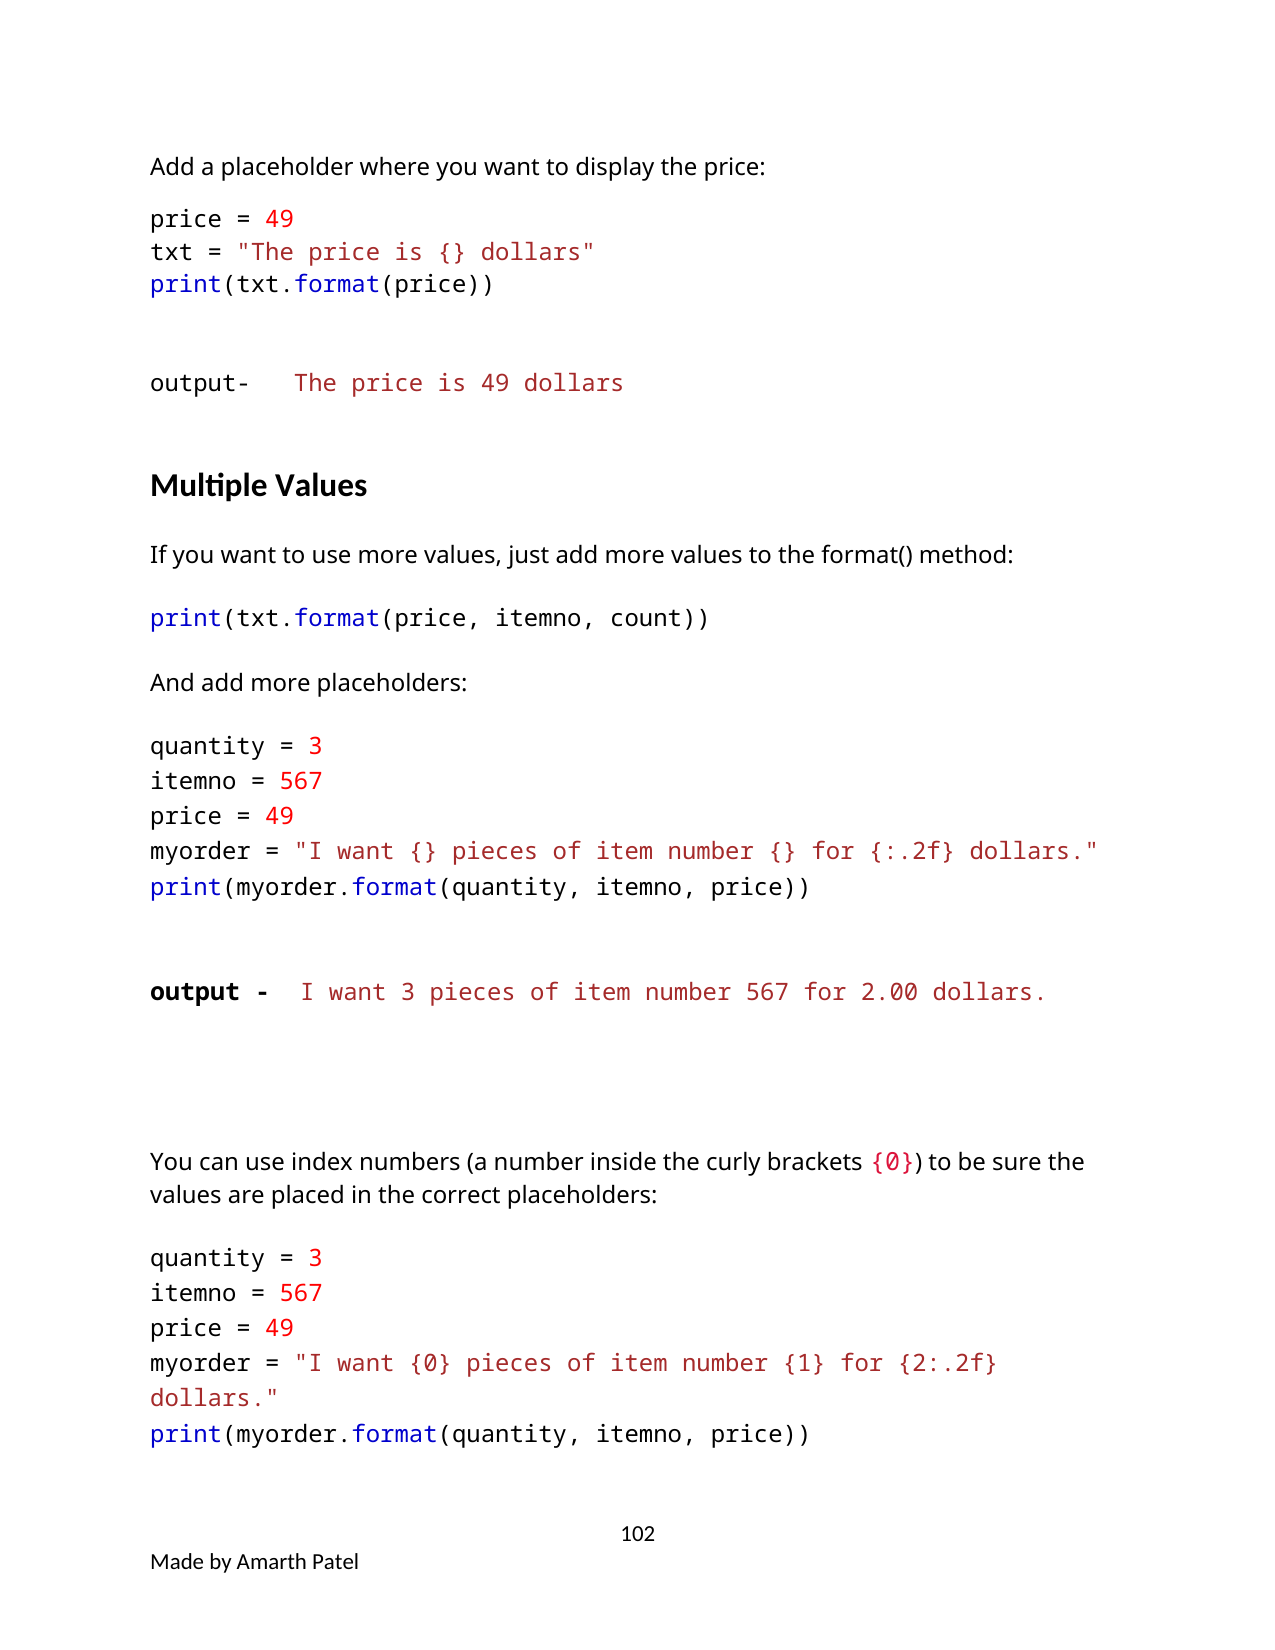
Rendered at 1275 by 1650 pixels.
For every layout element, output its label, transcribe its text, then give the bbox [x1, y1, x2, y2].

text If you want to use more values, just add more values to the format() method: [150, 538, 1125, 571]
text price = 49 txt = "The price is {} dollars" print(txt.format(price)) [150, 202, 1125, 300]
text quantity = 3 itemno = 567 price = 49 myorder = "I want {} pieces of item number {} for {:.2f} dollars." print(myorder.format(quantity, itemno, price)) [150, 728, 1125, 902]
text Multiple Values [150, 464, 1125, 505]
text output- The price is 49 dollars [150, 366, 1125, 398]
text Add a placeholder where you want to display the price: [150, 150, 1125, 183]
text output - I want 3 pieces of item number 567 for 2.00 dollars. [150, 973, 1125, 1007]
text And add more placeholders: [150, 666, 1125, 698]
text print(txt.format(price, itemno, count)) [150, 601, 1125, 633]
text quantity = 3 itemno = 567 price = 49 myorder = "I want {0} pieces of item number {1} for {2:.2f} dollars." print(myorder.format(quantity, itemno, price)) [150, 1240, 1125, 1449]
text You can use index numbers (a number inside the curly brackets {0}) to be sure the values are placed in the correct placeholders: [150, 1144, 1125, 1210]
